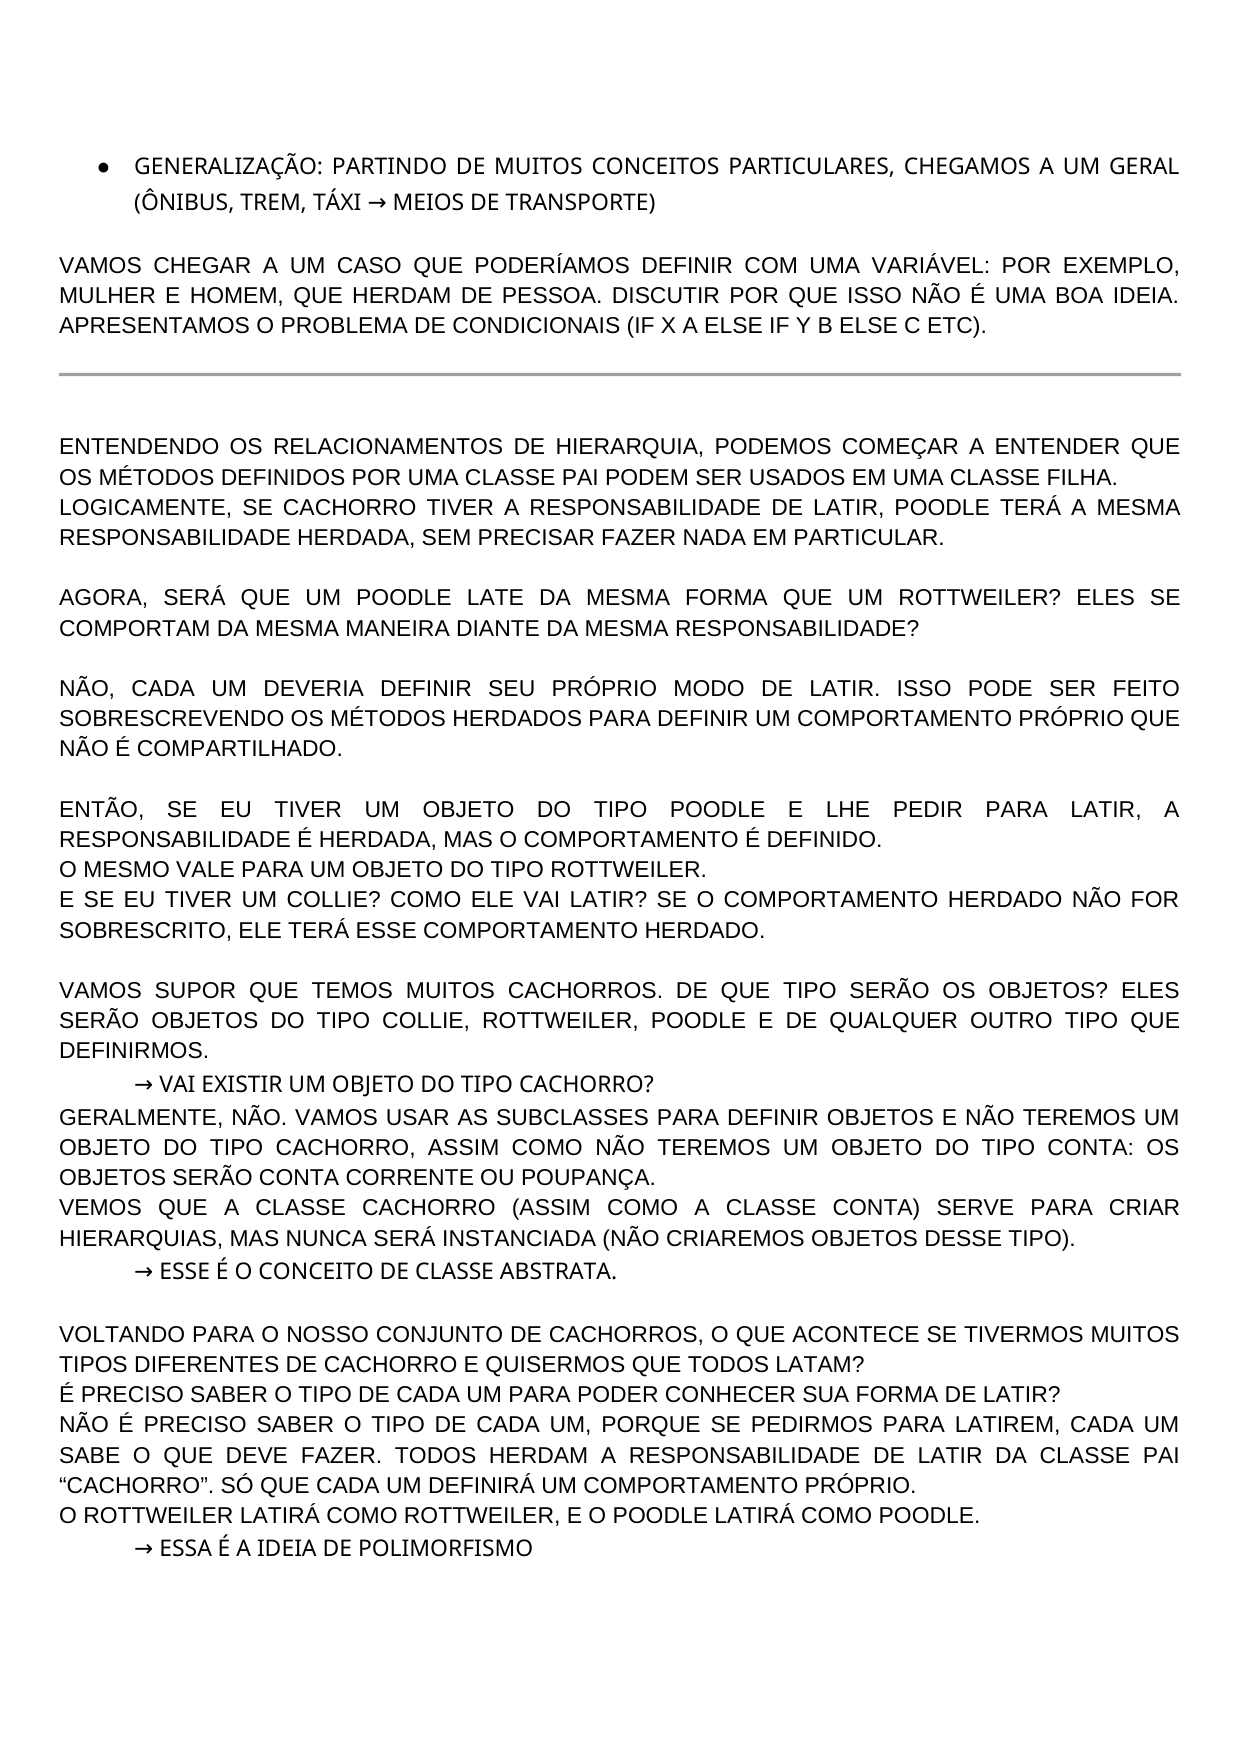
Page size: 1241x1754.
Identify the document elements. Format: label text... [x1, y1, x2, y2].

text ENTENDENDO OS RELACIONAMENTOS DE HIERARQUIA, PODEMOS COMEÇAR A ENTENDER QUE OS MÉTODOS DEFINIDOS POR UMA CLASSE PAI PODEM SER USADOS EM UMA CLASSE FILHA. [59, 433, 1181, 490]
text → ESSA É A IDEIA DE POLIMORFISMO [59, 1532, 1181, 1563]
text VAMOS SUPOR QUE TEMOS MUITOS CACHORROS. DE QUE TIPO SERÃO OS OBJETOS? ELES SERÃO OBJETOS DO TIPO COLLIE, ROTTWEILER, POODLE E DE QUALQUER OUTRO TIPO QUE DEFINIRMOS. [59, 977, 1181, 1064]
list GENERALIZAÇÃO: PARTINDO DE MUITOS CONCEITOS PARTICULARES, CHEGAMOS A UM GERAL (ÔNIBUS, TREM, TÁXI → MEIOS DE TRANSPORTE) [96, 150, 1181, 217]
text → VAI EXISTIR UM OBJETO DO TIPO CACHORRO? [59, 1068, 1181, 1099]
text É PRECISO SABER O TIPO DE CADA UM PARA PODER CONHECER SUA FORMA DE LATIR? [59, 1381, 1181, 1408]
text VAMOS CHEGAR A UM CASO QUE PODERÍAMOS DEFINIR COM UMA VARIÁVEL: POR EXEMPLO, MULHER E HOMEM, QUE HERDAM DE PESSOA. DISCUTIR POR QUE ISSO NÃO É UMA BOA IDEIA. APRESENTAMOS O PROBLEMA DE CONDICIONAIS (IF X A ELSE IF Y B ELSE C ETC). [59, 252, 1181, 339]
text VOLTANDO PARA O NOSSO CONJUNTO DE CACHORROS, O QUE ACONTECE SE TIVERMOS MUITOS TIPOS DIFERENTES DE CACHORRO E QUISERMOS QUE TODOS LATAM? [59, 1321, 1181, 1377]
text LOGICAMENTE, SE CACHORRO TIVER A RESPONSABILIDADE DE LATIR, POODLE TERÁ A MESMA RESPONSABILIDADE HERDADA, SEM PRECISAR FAZER NADA EM PARTICULAR. [59, 494, 1181, 550]
text VEMOS QUE A CLASSE CACHORRO (ASSIM COMO A CLASSE CONTA) SERVE PARA CRIAR HIERARQUIAS, MAS NUNCA SERÁ INSTANCIADA (NÃO CRIAREMOS OBJETOS DESSE TIPO). [59, 1194, 1181, 1251]
text NÃO É PRECISO SABER O TIPO DE CADA UM, PORQUE SE PEDIRMOS PARA LATIREM, CADA UM SABE O QUE DEVE FAZER. TODOS HERDAM A RESPONSABILIDADE DE LATIR DA CLASSE PAI “CACHORRO”. SÓ QUE CADA UM DEFINIRÁ UM COMPORTAMENTO PRÓPRIO. [59, 1411, 1181, 1498]
text AGORA, SERÁ QUE UM POODLE LATE DA MESMA FORMA QUE UM ROTTWEILER? ELES SE COMPORTAM DA MESMA MANEIRA DIANTE DA MESMA RESPONSABILIDADE? [59, 584, 1181, 641]
text → ESSE É O CONCEITO DE CLASSE ABSTRATA. [59, 1255, 1181, 1286]
text NÃO, CADA UM DEVERIA DEFINIR SEU PRÓPRIO MODO DE LATIR. ISSO PODE SER FEITO SOBRESCREVENDO OS MÉTODOS HERDADOS PARA DEFINIR UM COMPORTAMENTO PRÓPRIO QUE NÃO É COMPARTILHADO. [59, 675, 1181, 762]
text GERALMENTE, NÃO. VAMOS USAR AS SUBCLASSES PARA DEFINIR OBJETOS E NÃO TEREMOS UM OBJETO DO TIPO CACHORRO, ASSIM COMO NÃO TEREMOS UM OBJETO DO TIPO CONTA: OS OBJETOS SERÃO CONTA CORRENTE OU POUPANÇA. [59, 1104, 1181, 1190]
text ENTÃO, SE EU TIVER UM OBJETO DO TIPO POODLE E LHE PEDIR PARA LATIR, A RESPONSABILIDADE É HERDADA, MAS O COMPORTAMENTO É DEFINIDO. [59, 796, 1181, 852]
text O ROTTWEILER LATIRÁ COMO ROTTWEILER, E O POODLE LATIRÁ COMO POODLE. [59, 1502, 1181, 1528]
text E SE EU TIVER UM COLLIE? COMO ELE VAI LATIR? SE O COMPORTAMENTO HERDADO NÃO FOR SOBRESCRITO, ELE TERÁ ESSE COMPORTAMENTO HERDADO. [59, 886, 1181, 943]
text O MESMO VALE PARA UM OBJETO DO TIPO ROTTWEILER. [59, 856, 1181, 883]
